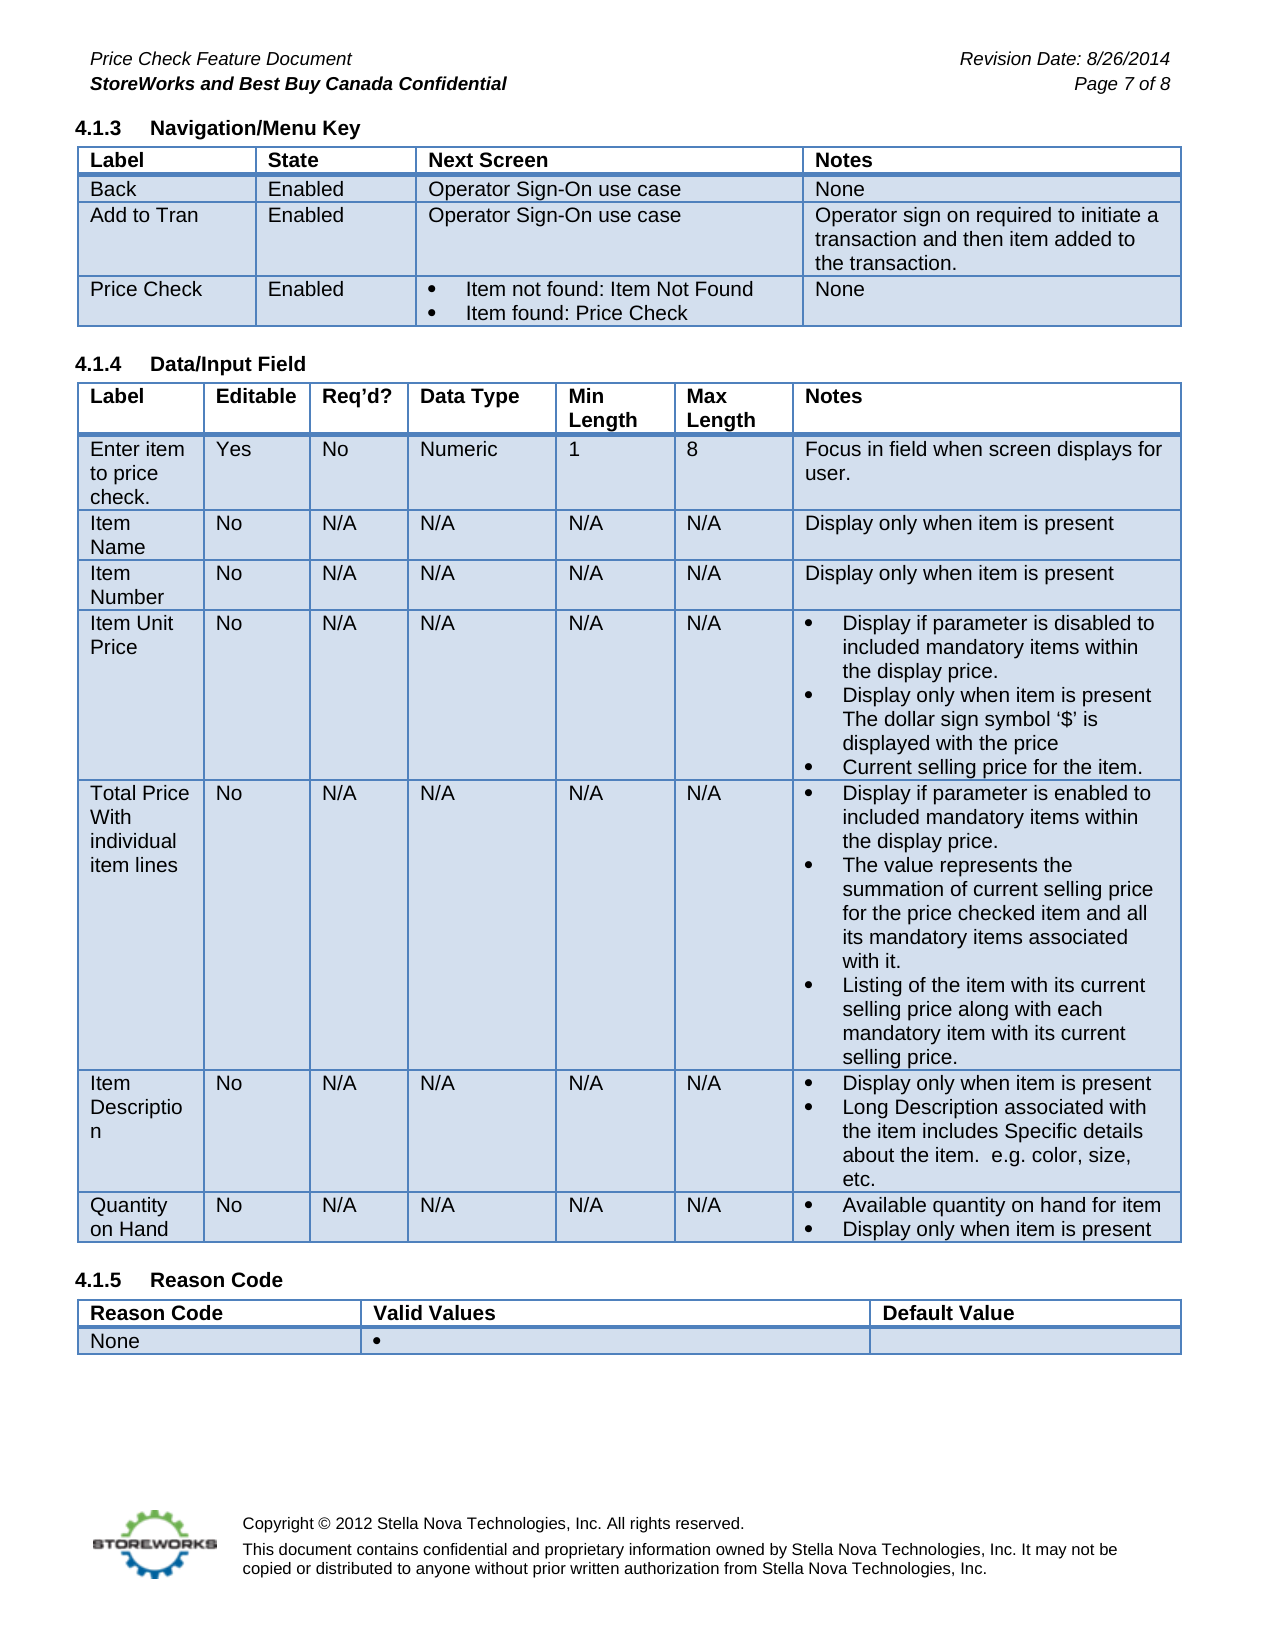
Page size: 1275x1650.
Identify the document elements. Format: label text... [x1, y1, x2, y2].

table_header State [257, 148, 415, 172]
table_cell N/A [311, 561, 407, 609]
table_cell No [205, 1193, 309, 1241]
table_cell No [205, 1071, 309, 1191]
table_cell Enabled [257, 277, 415, 325]
picture [93, 1510, 217, 1579]
table_cell Available quantity on hand for item Display only when item is present [794, 1193, 1180, 1241]
table_cell N/A [676, 1193, 792, 1241]
table_cell N/A [557, 511, 674, 559]
table_cell Item Name [79, 511, 203, 559]
table_cell N/A [557, 1071, 674, 1191]
table_cell N/A [409, 1193, 555, 1241]
table_header Max Length [676, 384, 792, 432]
table_cell 8 [676, 437, 792, 509]
table_cell Display only when item is present Long Description associated with the item includes Specific details about the item. e.g. color, size, etc. [794, 1071, 1180, 1191]
table_cell [871, 1329, 1180, 1353]
table_cell N/A [676, 561, 792, 609]
table_cell Item Description [79, 1071, 203, 1191]
table_cell Total Price With individual item lines [79, 781, 203, 1069]
table_cell Enabled [257, 203, 415, 275]
table_cell N/A [409, 611, 555, 779]
table_cell N/A [409, 781, 555, 1069]
table_cell N/A [311, 611, 407, 779]
table_cell Display only when item is present [794, 511, 1180, 559]
table_cell N/A [311, 781, 407, 1069]
table_header Valid Values [362, 1301, 869, 1324]
table_cell N/A [676, 511, 792, 559]
table_cell Item not found: Item Not Found Item found: Price Check [417, 277, 802, 325]
table_cell No [205, 511, 309, 559]
table_cell No [205, 611, 309, 779]
table_header Reason Code [79, 1301, 360, 1324]
table_cell Focus in field when screen displays for user. [794, 437, 1180, 509]
table_cell Back [79, 177, 255, 201]
table_cell None [804, 277, 1180, 325]
table_cell No [311, 437, 407, 509]
table_cell N/A [409, 511, 555, 559]
table_cell [362, 1329, 869, 1353]
table_cell N/A [311, 1193, 407, 1241]
table_header Label [79, 384, 203, 432]
table_cell N/A [676, 1071, 792, 1191]
table_cell N/A [676, 781, 792, 1069]
table_cell Display if parameter is disabled to included mandatory items within the display price. Display only when item is present The dollar sign symbol ‘$’ is displayed with the price Current selling price for the item. [794, 611, 1180, 779]
table_cell Quantity on Hand [79, 1193, 203, 1241]
table_cell 1 [557, 437, 674, 509]
table_cell N/A [311, 1071, 407, 1191]
table_cell N/A [557, 561, 674, 609]
subtitle Navigation/Menu Key [75, 116, 1200, 140]
table_cell Add to Tran [79, 203, 255, 275]
table_cell N/A [311, 511, 407, 559]
table_header Editable [205, 384, 309, 432]
table_cell Item Unit Price [79, 611, 203, 779]
table_header Min Length [557, 384, 674, 432]
table_header Data Type [409, 384, 555, 432]
table_cell No [205, 781, 309, 1069]
table_header Notes [804, 148, 1180, 172]
table_cell N/A [557, 1193, 674, 1241]
table_cell Yes [205, 437, 309, 509]
subtitle Reason Code [75, 1268, 1200, 1292]
table_cell Display if parameter is enabled to included mandatory items within the display price. The value represents the summation of current selling price for the price checked item and all its mandatory items associated with it. Listing of the item with its current selling price along with each mandatory item with its current selling price. [794, 781, 1180, 1069]
table_cell Operator sign on required to initiate a transaction and then item added to the transaction. [804, 203, 1180, 275]
table_cell N/A [557, 611, 674, 779]
table_cell None [804, 177, 1180, 201]
table_cell No [205, 561, 309, 609]
table_cell None [79, 1329, 360, 1353]
table_header Notes [794, 384, 1180, 432]
table_cell N/A [409, 561, 555, 609]
table_header Default Value [871, 1301, 1180, 1324]
subtitle Data/Input Field [75, 352, 1200, 376]
table_header Req’d? [311, 384, 407, 432]
table_header Label [79, 148, 255, 172]
table_cell Operator Sign-On use case [417, 177, 802, 201]
table_cell N/A [557, 781, 674, 1069]
table_header Next Screen [417, 148, 802, 172]
table_cell N/A [409, 1071, 555, 1191]
table_cell Operator Sign-On use case [417, 203, 802, 275]
table_cell Display only when item is present [794, 561, 1180, 609]
table_cell Item Number [79, 561, 203, 609]
table_cell Enter item to price check. [79, 437, 203, 509]
table_cell Numeric [409, 437, 555, 509]
table_cell N/A [676, 611, 792, 779]
table_cell Price Check [79, 277, 255, 325]
table_cell Enabled [257, 177, 415, 201]
